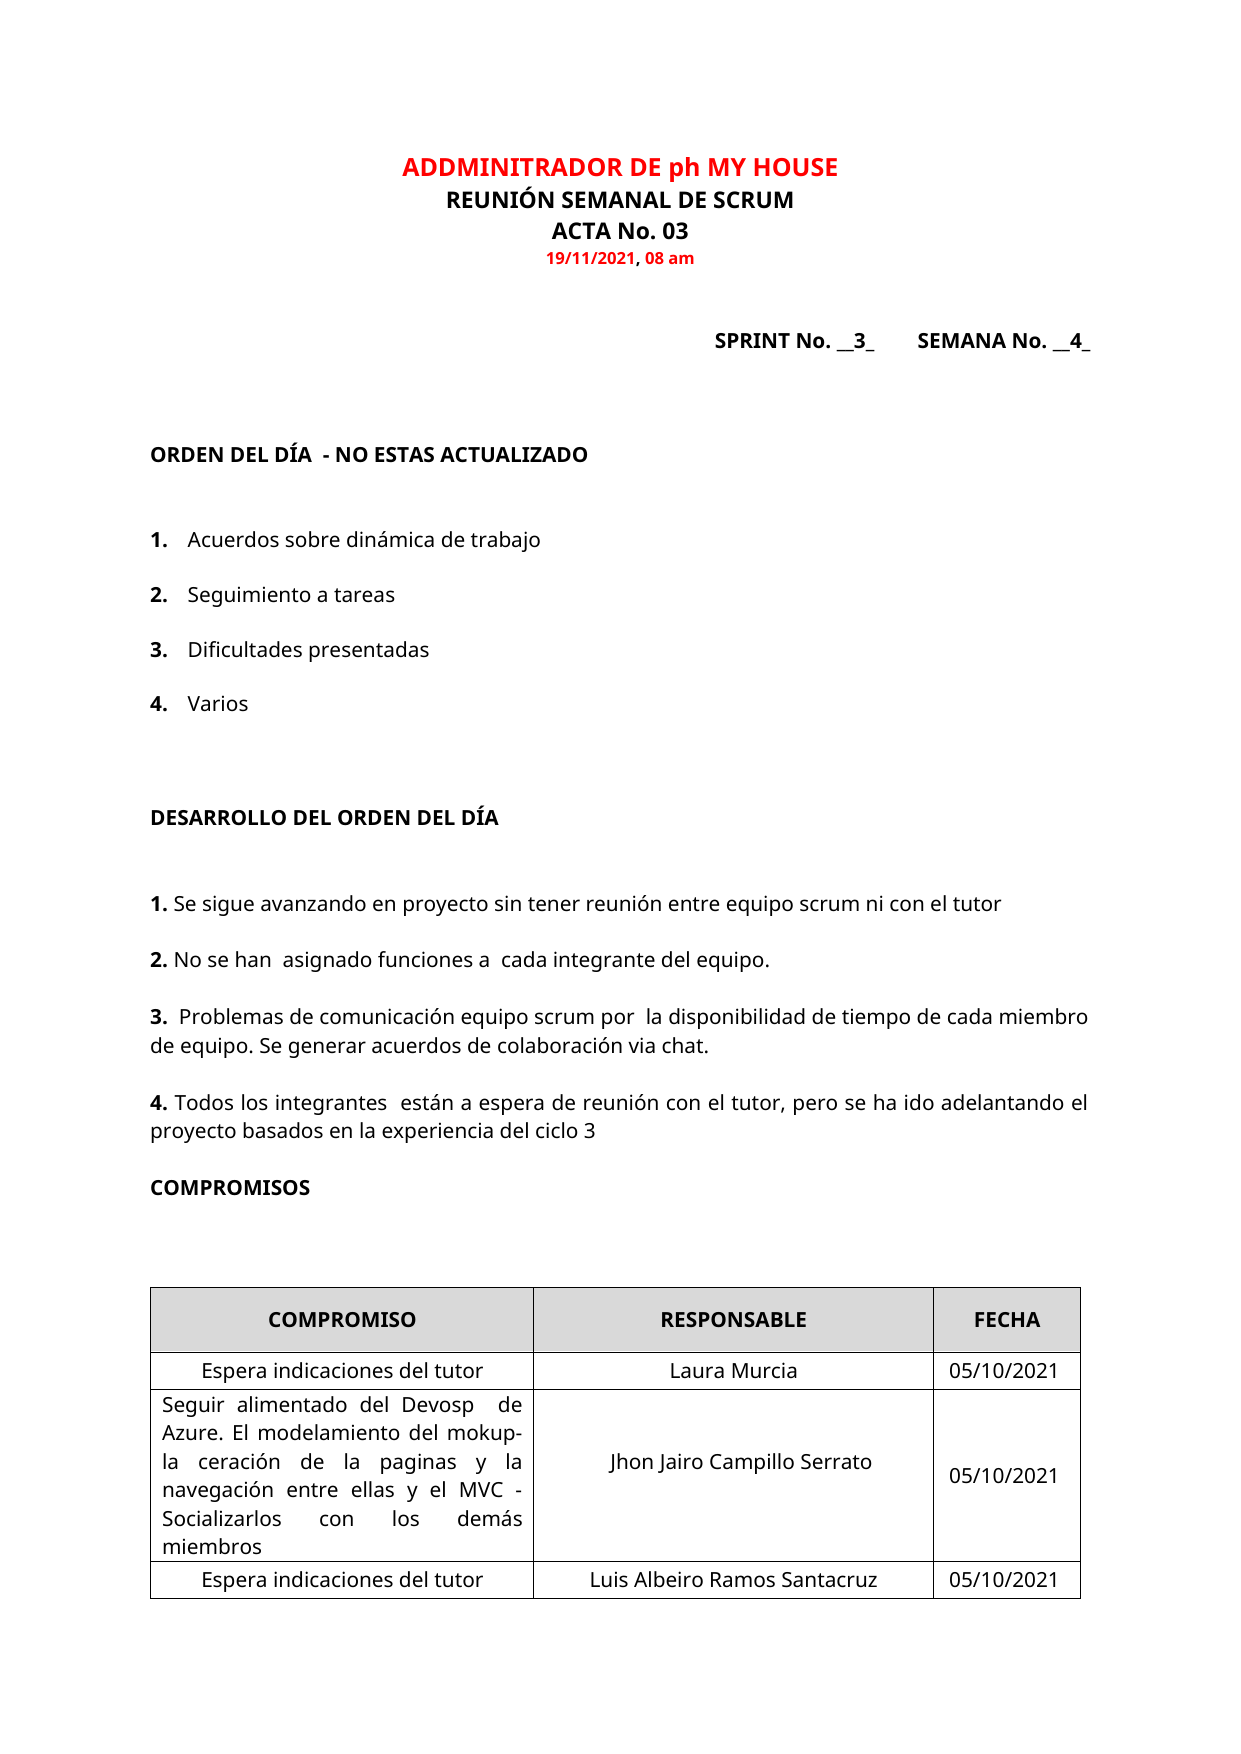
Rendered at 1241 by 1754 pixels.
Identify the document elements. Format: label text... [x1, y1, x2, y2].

text REUNIÓN SEMANAL DE SCRUM [150, 184, 1090, 215]
table_header FECHA [934, 1288, 1080, 1351]
table_cell 05/10/2021 [934, 1353, 1080, 1389]
table_header RESPONSABLE [534, 1288, 933, 1351]
list Varios [150, 689, 1090, 718]
table_header COMPROMISO [151, 1288, 533, 1351]
text DESARROLLO DEL ORDEN DEL DÍA [150, 803, 1090, 832]
text 2. No se han asignado funciones a cada integrante del equipo. [150, 946, 1090, 974]
table_cell Luis Albeiro Ramos Santacruz [534, 1562, 933, 1598]
table_cell Laura Murcia [534, 1353, 933, 1389]
text 3. Problemas de comunicación equipo scrum por la disponibilidad de tiempo de cada miembro de equipo. Se generar acuerdos de colaboración via chat. [150, 1002, 1090, 1059]
list Seguimiento a tareas [150, 580, 1090, 608]
table_cell Jhon Jairo Campillo Serrato [534, 1390, 933, 1561]
table_cell Espera indicaciones del tutor [151, 1353, 533, 1389]
text SPRINT No. __3_ SEMANA No. __4_ [150, 326, 1090, 354]
text 1. Se sigue avanzando en proyecto sin tener reunión entre equipo scrum ni con el tutor [150, 889, 1090, 917]
table_cell Espera indicaciones del tutor [151, 1562, 533, 1598]
table_cell Seguir alimentado del Devosp de Azure. El modelamiento del mokup- la ceración de la paginas y la navegación entre ellas y el MVC - Socializarlos con los demás miembros [151, 1390, 533, 1561]
text ACTA No. 03 [150, 215, 1090, 247]
table_cell 05/10/2021 [934, 1390, 1080, 1561]
text 4. Todos los integrantes están a espera de reunión con el tutor, pero se ha ido adelantando el proyecto basados en la experiencia del ciclo 3 [150, 1088, 1090, 1144]
text COMPROMISOS [150, 1173, 1090, 1201]
list Acuerdos sobre dinámica de trabajo [150, 525, 1090, 554]
text 19/11/2021, 08 am [150, 247, 1090, 269]
table_cell 05/10/2021 [934, 1562, 1080, 1598]
list Dificultades presentadas [150, 635, 1090, 663]
text ADDMINITRADOR DE ph MY HOUSE [150, 150, 1090, 184]
text ORDEN DEL DÍA - NO ESTAS ACTUALIZADO [150, 440, 1090, 468]
